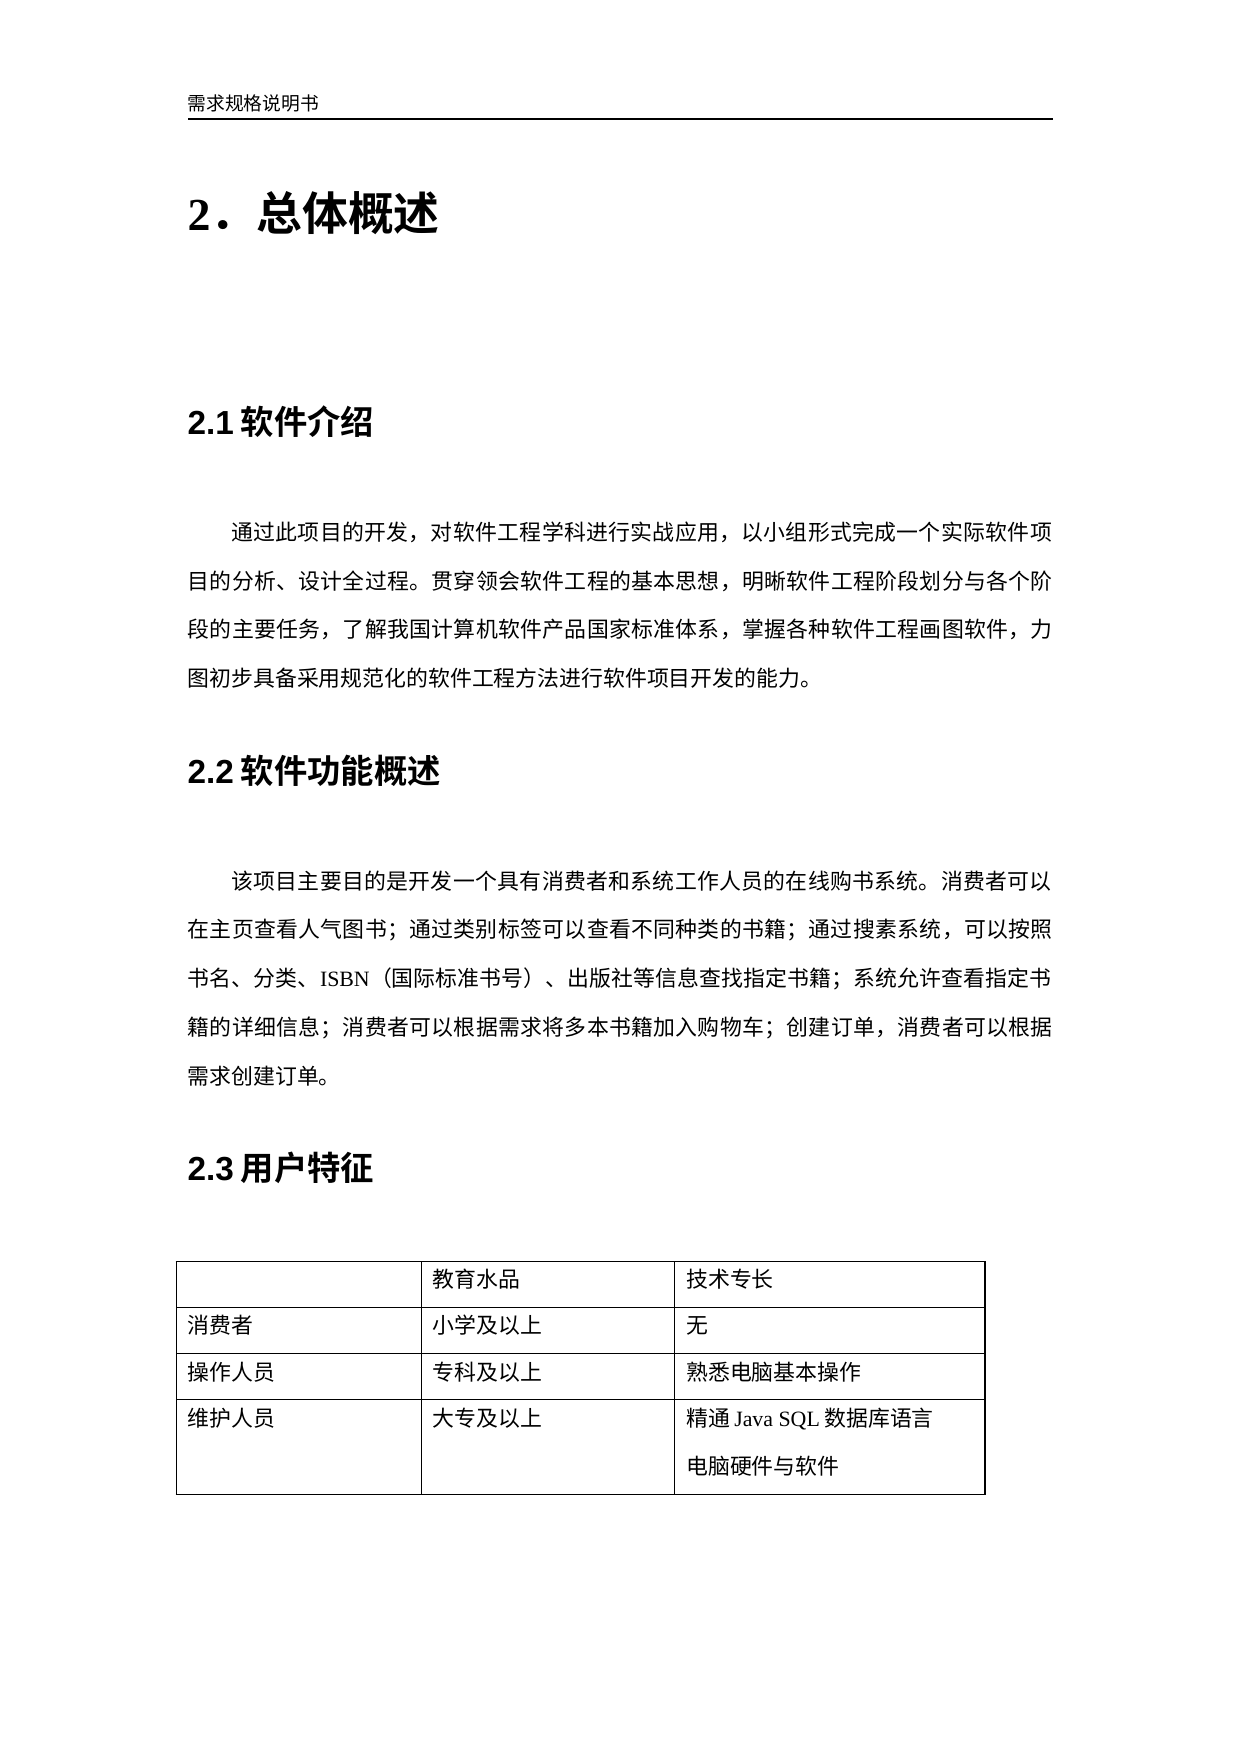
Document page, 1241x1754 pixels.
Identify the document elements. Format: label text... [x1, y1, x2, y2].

table_cell 操作人员 [177, 1354, 421, 1399]
table_cell 维护人员 [177, 1400, 421, 1493]
table_cell 专科及以上 [422, 1354, 674, 1399]
table_cell 大专及以上 [422, 1400, 674, 1493]
subtitle 2.3用户特征 [187, 1134, 1053, 1199]
table_header 教育水品 [422, 1262, 674, 1307]
table_cell 小学及以上 [422, 1308, 674, 1353]
text 通过此项目的开发，对软件工程学科进行实战应用，以小组形式完成一个实际软件项目的分析、设计全过程。贯穿领会软件工程的基本思想，明晰软件工程阶段划分与各个阶段的主要任务，了解我国计算机软件产品国家标准体系，掌握各种软件工程画图软件，力图初步具备采用规范化的软件工程方法进行软件项目开发的能力。 [187, 514, 1053, 693]
table_header [177, 1262, 421, 1307]
subtitle 2.2软件功能概述 [187, 736, 1053, 801]
table_cell 熟悉电脑基本操作 [675, 1354, 984, 1399]
subtitle 2.1软件介绍 [187, 387, 1053, 452]
table_cell 无 [675, 1308, 984, 1353]
text 该项目主要目的是开发一个具有消费者和系统工作人员的在线购书系统。消费者可以在主页查看人气图书；通过类别标签可以查看不同种类的书籍；通过搜素系统，可以按照书名、分类、ISBN（国际标准书号）、出版社等信息查找指定书籍；系统允许查看指定书籍的详细信息；消费者可以根据需求将多本书籍加入购物车；创建订单，消费者可以根据需求创建订单。 [187, 863, 1053, 1091]
table_cell 消费者 [177, 1308, 421, 1353]
table_cell 精通Java SQL数据库语言 电脑硬件与软件 [675, 1400, 984, 1493]
table_header 技术专长 [675, 1262, 984, 1307]
subtitle 2．总体概述 [187, 162, 1053, 259]
